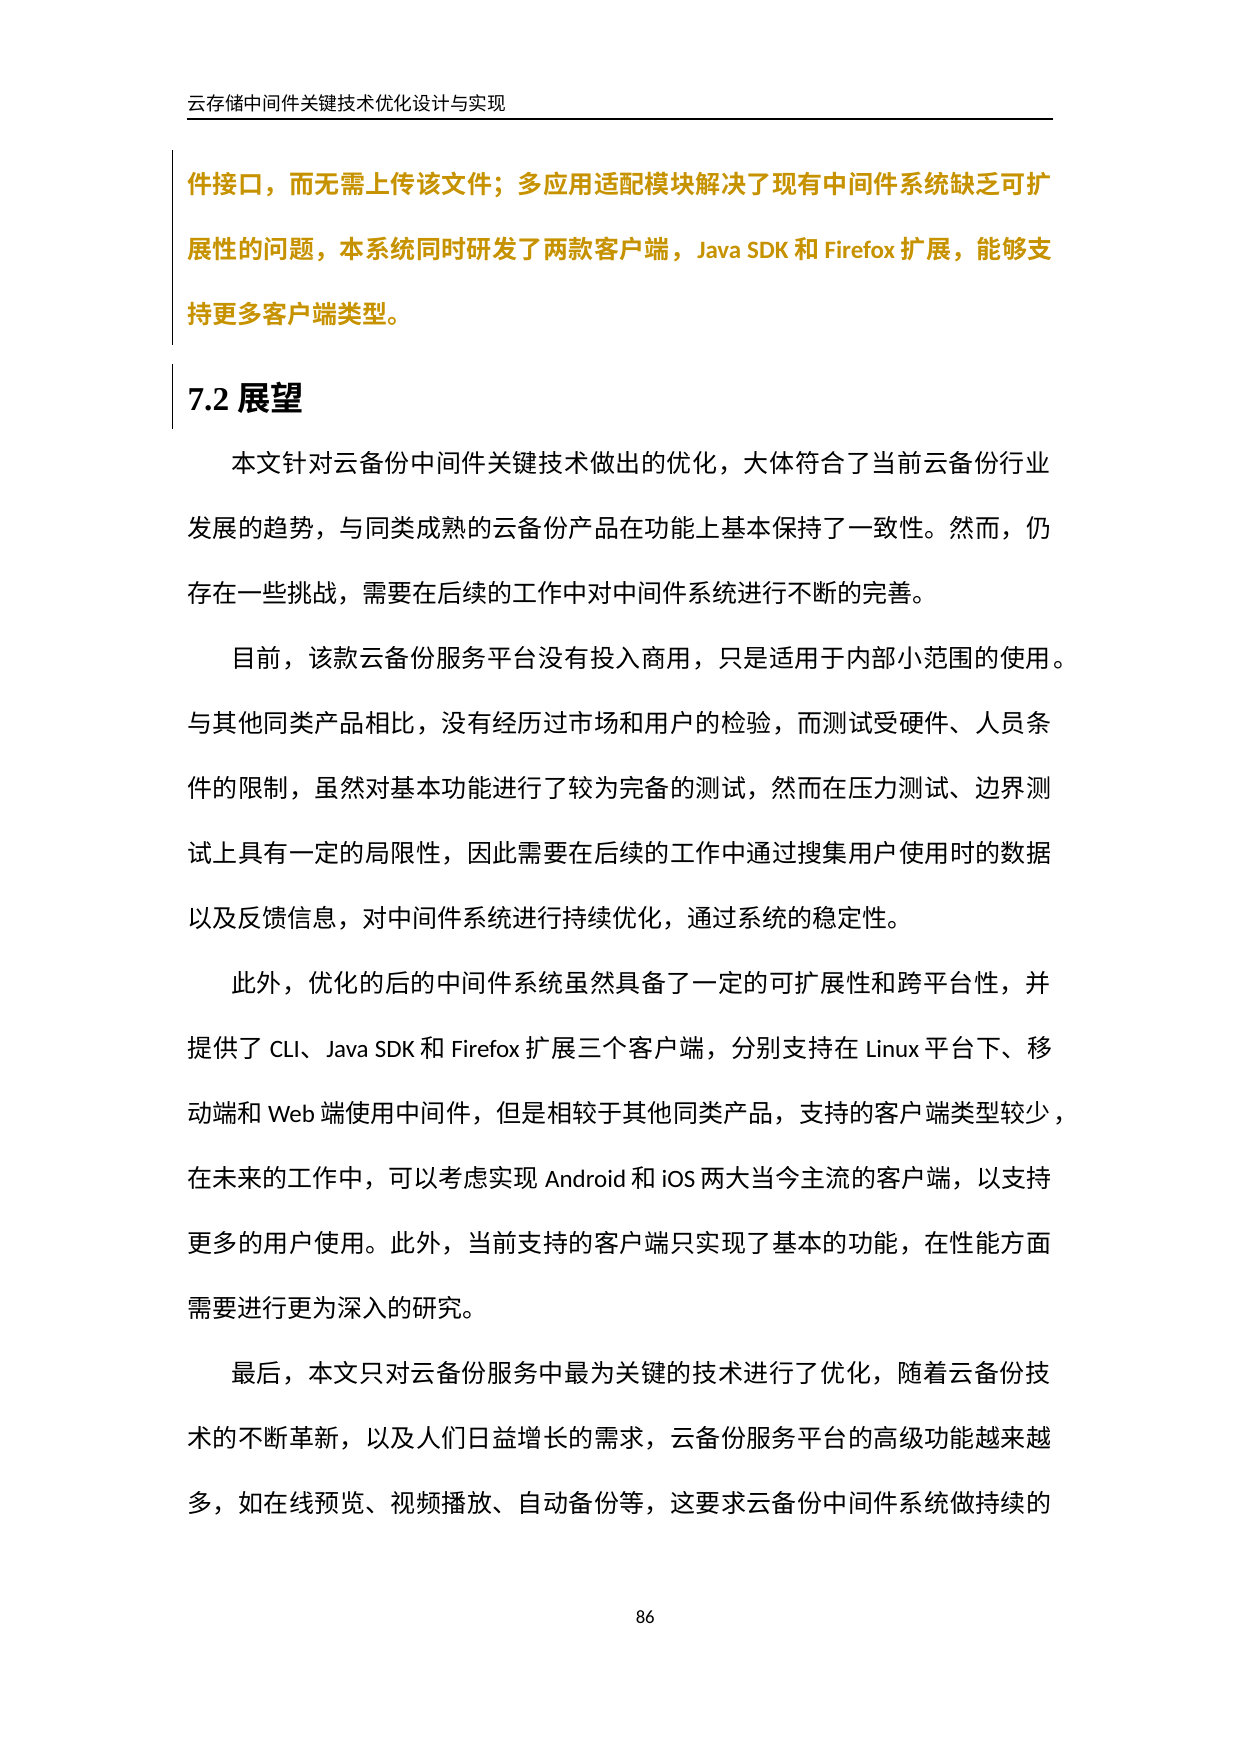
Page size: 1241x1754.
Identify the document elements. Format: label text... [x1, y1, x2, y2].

subtitle 7.2 展望 [187, 364, 1053, 429]
text 本文针对云备份中间件关键技术做出的优化，大体符合了当前云备份行业发展的趋势，与同类成熟的云备份产品在功能上基本保持了一致性。然而，仍存在一些挑战，需要在后续的工作中对中间件系统进行不断的完善。 [187, 429, 1053, 624]
text 目前，该款云备份服务平台没有投入商用，只是适用于内部小范围的使用。与其他同类产品相比，没有经历过市场和用户的检验，而测试受硬件、人员条件的限制，虽然对基本功能进行了较为完备的测试，然而在压力测试、边界测试上具有一定的局限性，因此需要在后续的工作中通过搜集用户使用时的数据以及反馈信息，对中间件系统进行持续优化，通过系统的稳定性。 [187, 624, 1053, 949]
text 此外，优化的后的中间件系统虽然具备了一定的可扩展性和跨平台性，并提供了CLI、Java SDK和Firefox扩展三个客户端，分别支持在Linux平台下、移动端和Web端使用中间件，但是相较于其他同类产品，支持的客户端类型较少，在未来的工作中，可以考虑实现Android和iOS两大当今主流的客户端，以支持更多的用户使用。此外，当前支持的客户端只实现了基本的功能，在性能方面需要进行更为深入的研究。 [187, 949, 1053, 1339]
